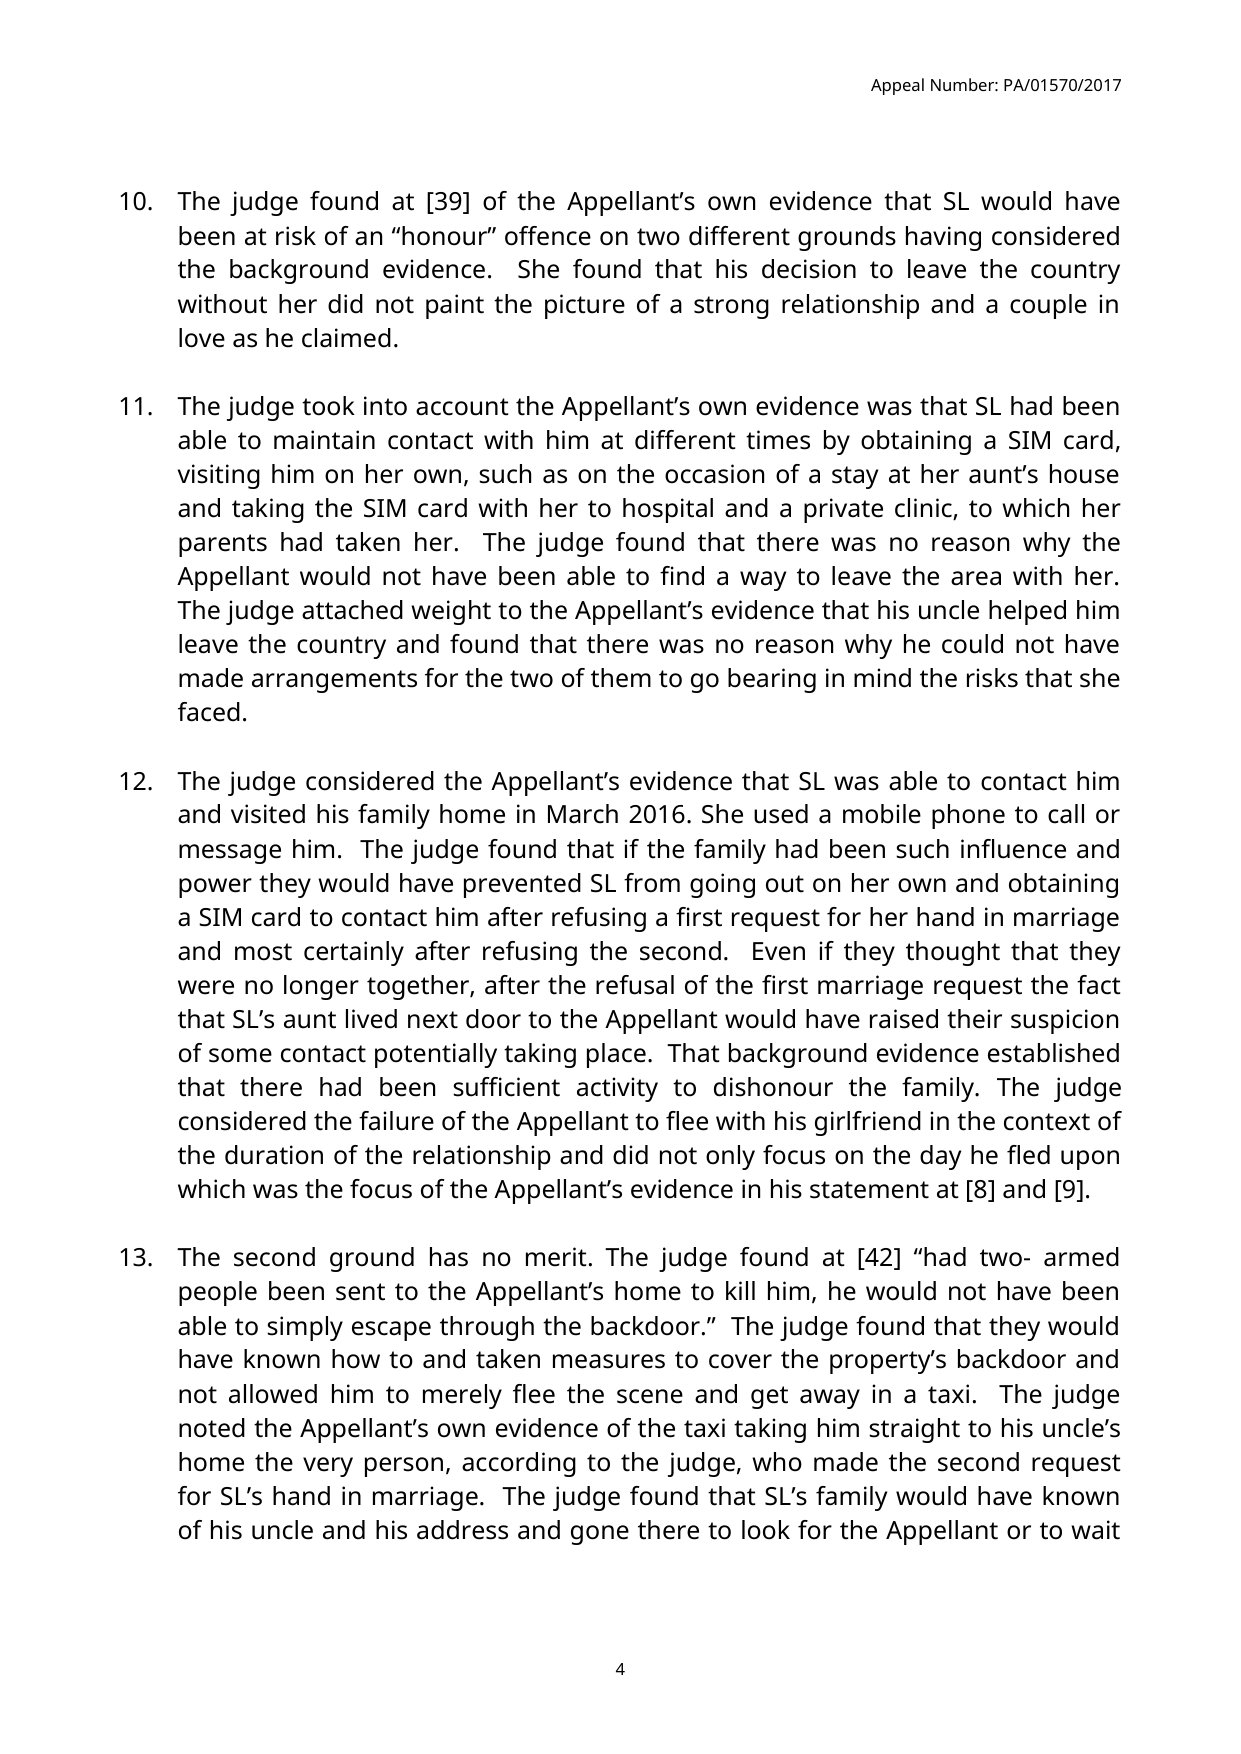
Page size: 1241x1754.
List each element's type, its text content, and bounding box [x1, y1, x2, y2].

text 10. The judge found at [39] of the Appellant’s own evidence that SL would have been at risk of an “honour” offence on two different grounds having considered the background evidence. She found that his decision to leave the country without her did not paint the picture of a strong relationship and a couple in love as he claimed. [118, 184, 1122, 354]
text 12. The judge considered the Appellant’s evidence that SL was able to contact him and visited his family home in March 2016. She used a mobile phone to call or message him. The judge found that if the family had been such influence and power they would have prevented SL from going out on her own and obtaining a SIM card to contact him after refusing a first request for her hand in marriage and most certainly after refusing the second. Even if they thought that they were no longer together, after the refusal of the first marriage request the fact that SL’s aunt lived next door to the Appellant would have raised their suspicion of some contact potentially taking place. That background evidence established that there had been sufficient activity to dishonour the family. The judge considered the failure of the Appellant to flee with his girlfriend in the context of the duration of the relationship and did not only focus on the day he fled upon which was the focus of the Appellant’s evidence in his statement at [8] and [9]. [118, 763, 1122, 1206]
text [118, 1240, 1122, 1547]
text 11. The judge took into account the Appellant’s own evidence was that SL had been able to maintain contact with him at different times by obtaining a SIM card, visiting him on her own, such as on the occasion of a stay at her aunt’s house and taking the SIM card with her to hospital and a private clinic, to which her parents had taken her. The judge found that there was no reason why the Appellant would not have been able to find a way to leave the area with her. The judge attached weight to the Appellant’s evidence that his uncle helped him leave the country and found that there was no reason why he could not have made arrangements for the two of them to go bearing in mind the risks that she faced. [118, 388, 1122, 729]
